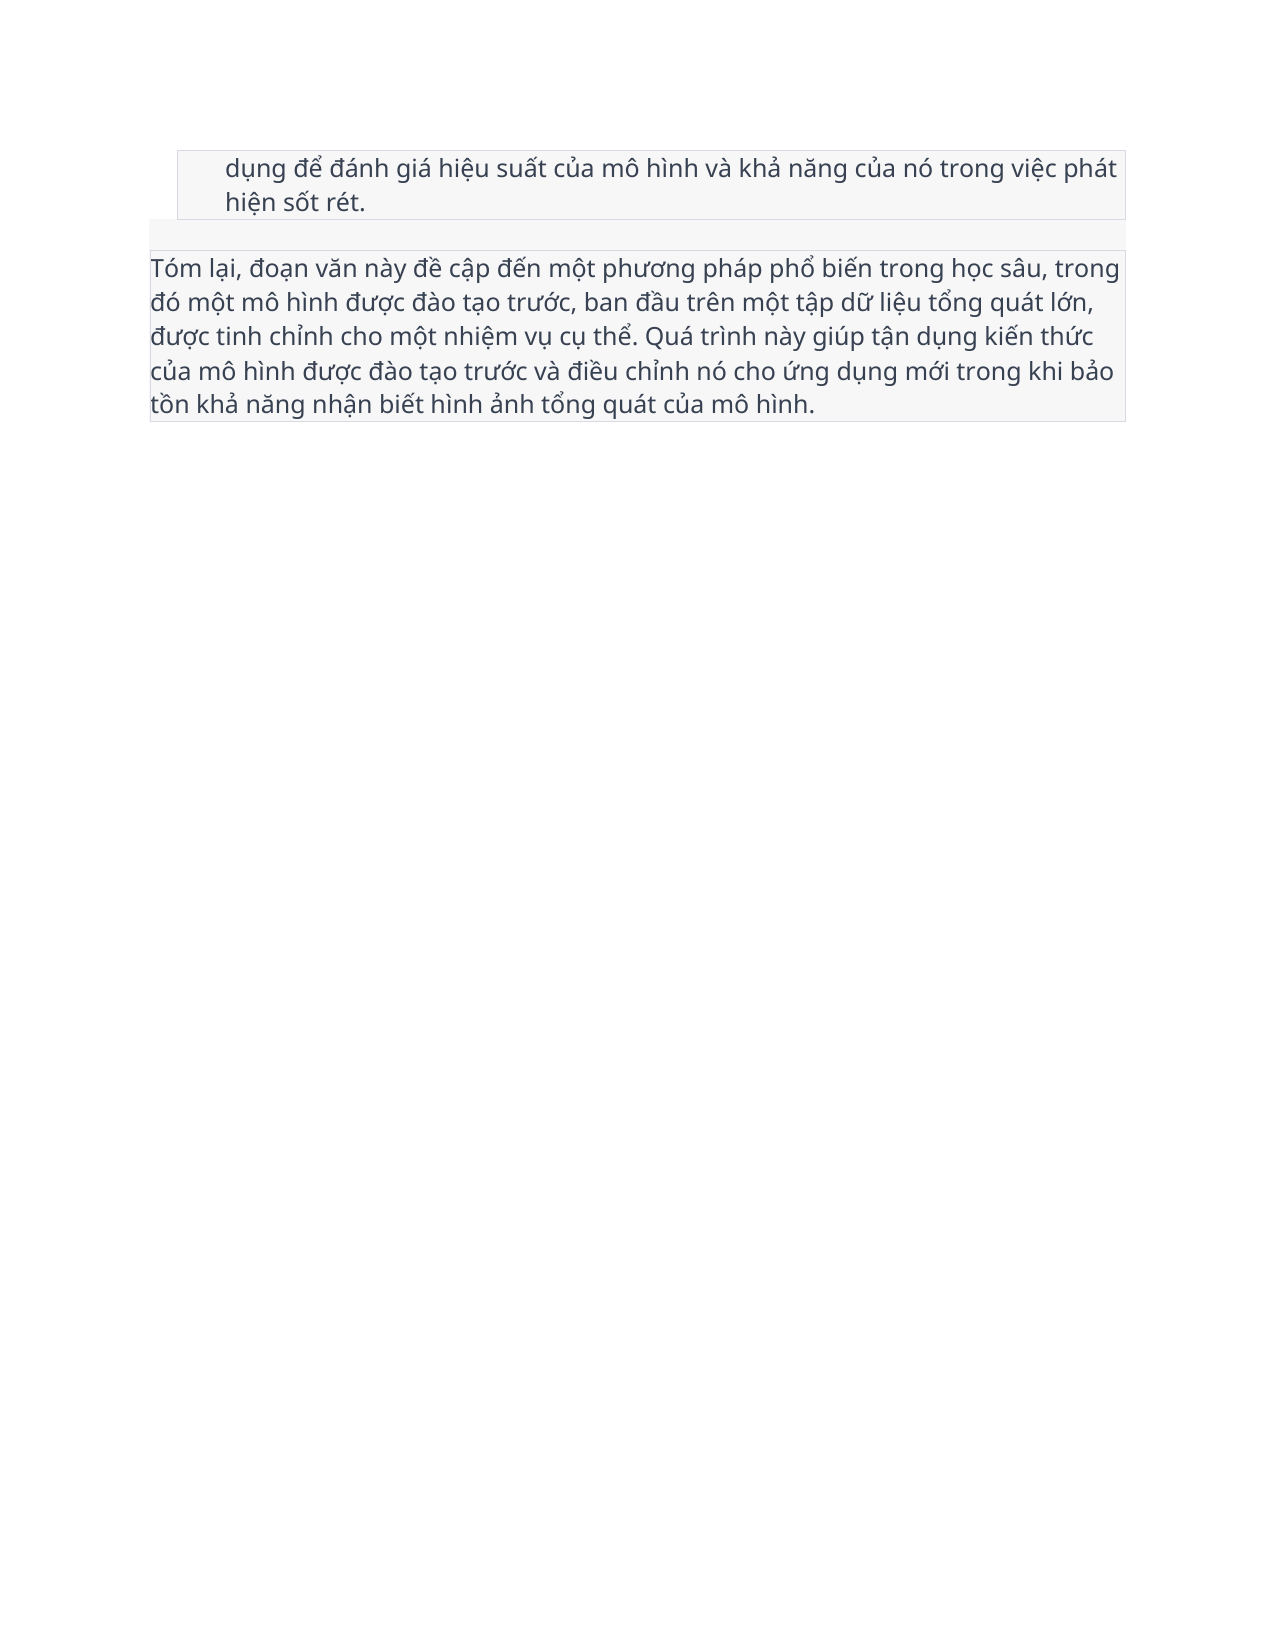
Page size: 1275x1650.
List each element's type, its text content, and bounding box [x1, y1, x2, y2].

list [178, 151, 1125, 219]
text Tóm lại, đoạn văn này đề cập đến một phương pháp phổ biến trong học sâu, trong đó một mô hình được đào tạo trước, ban đầu trên một tập dữ liệu tổng quát lớn, được tinh chỉnh cho một nhiệm vụ cụ thể. Quá trình này giúp tận dụng kiến thức của mô hình được đào tạo trước và điều chỉnh nó cho ứng dụng mới trong khi bảo tồn khả năng nhận biết hình ảnh tổng quát của mô hình. [151, 251, 1125, 421]
